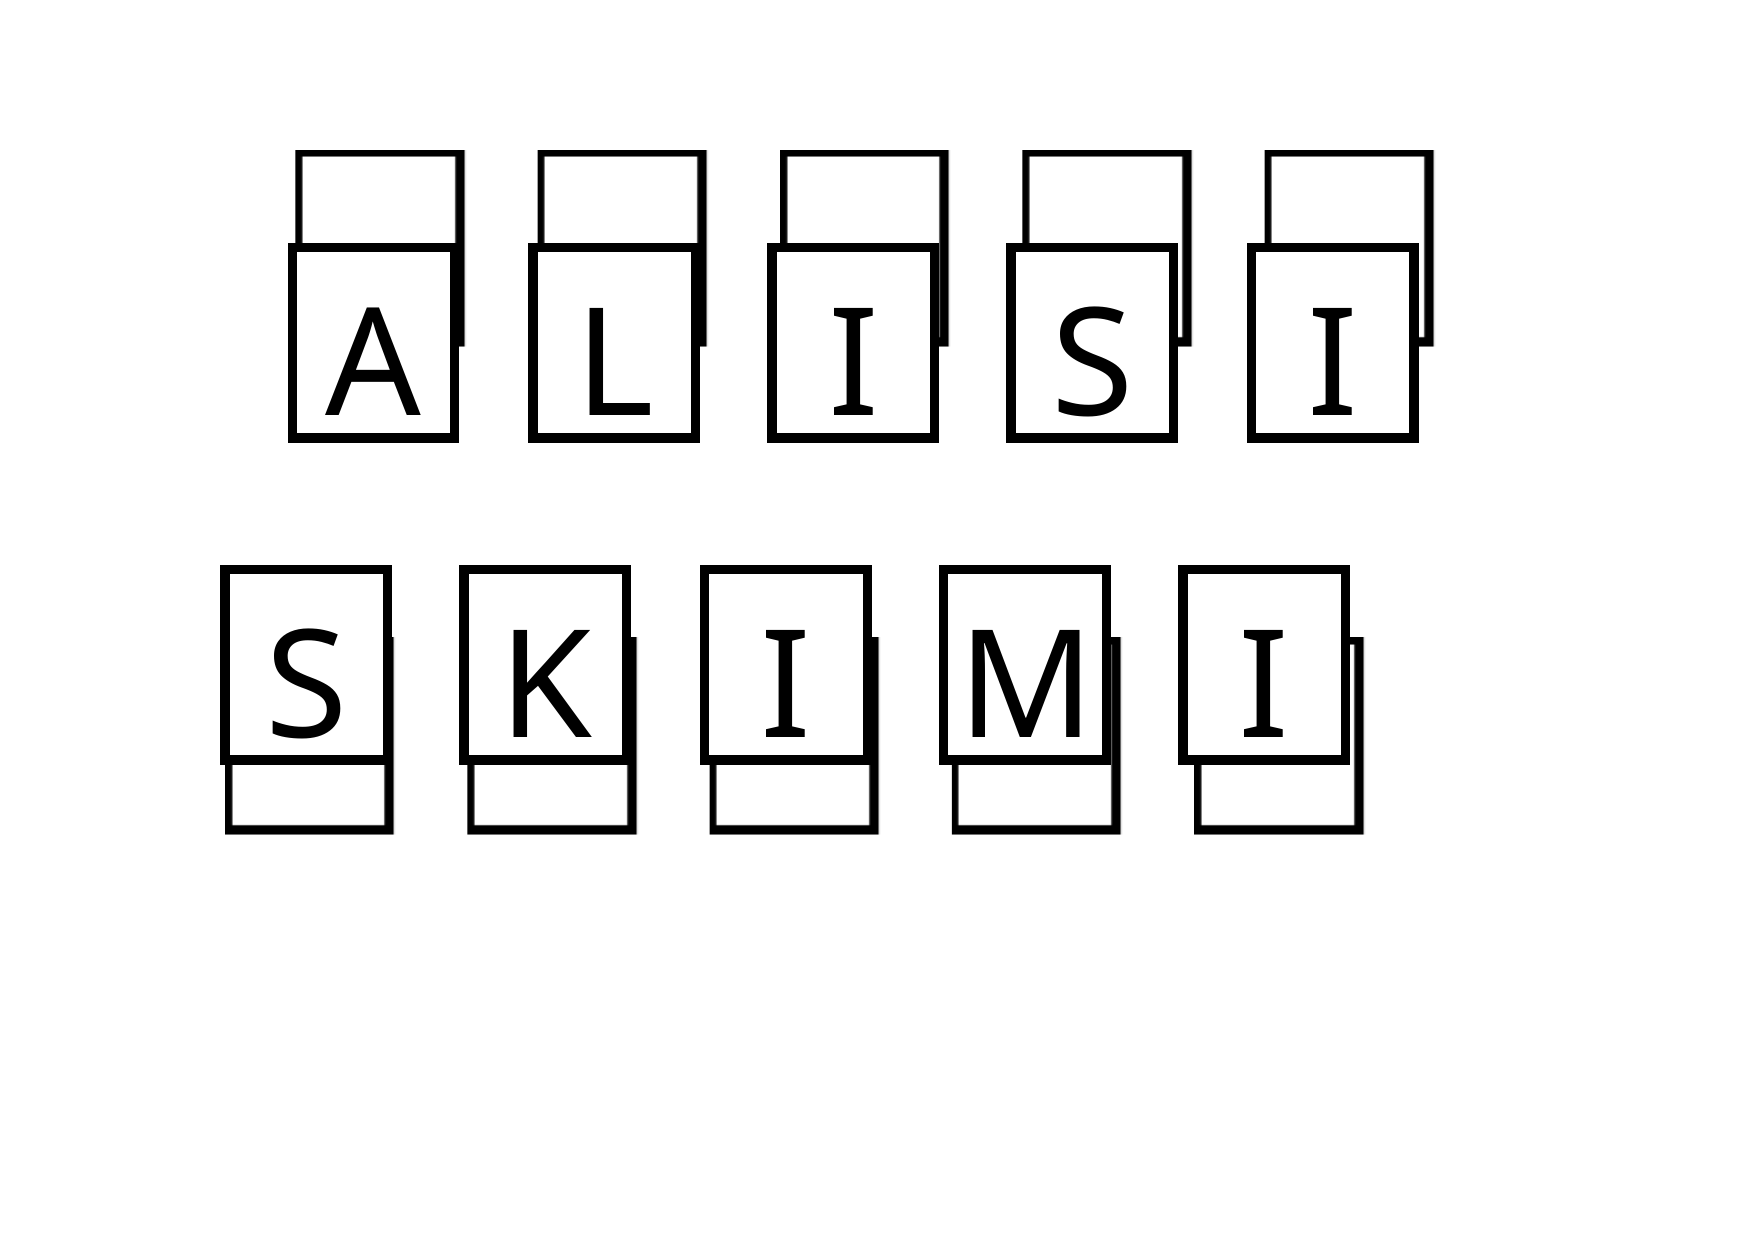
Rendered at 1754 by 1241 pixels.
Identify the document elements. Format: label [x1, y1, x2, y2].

picture [1194, 637, 1367, 838]
picture [709, 637, 882, 838]
picture [1264, 150, 1437, 350]
picture [295, 150, 468, 350]
picture [467, 637, 640, 838]
picture [780, 150, 952, 350]
picture [951, 637, 1124, 838]
picture [1022, 150, 1195, 350]
picture [225, 637, 397, 838]
picture [537, 150, 710, 350]
